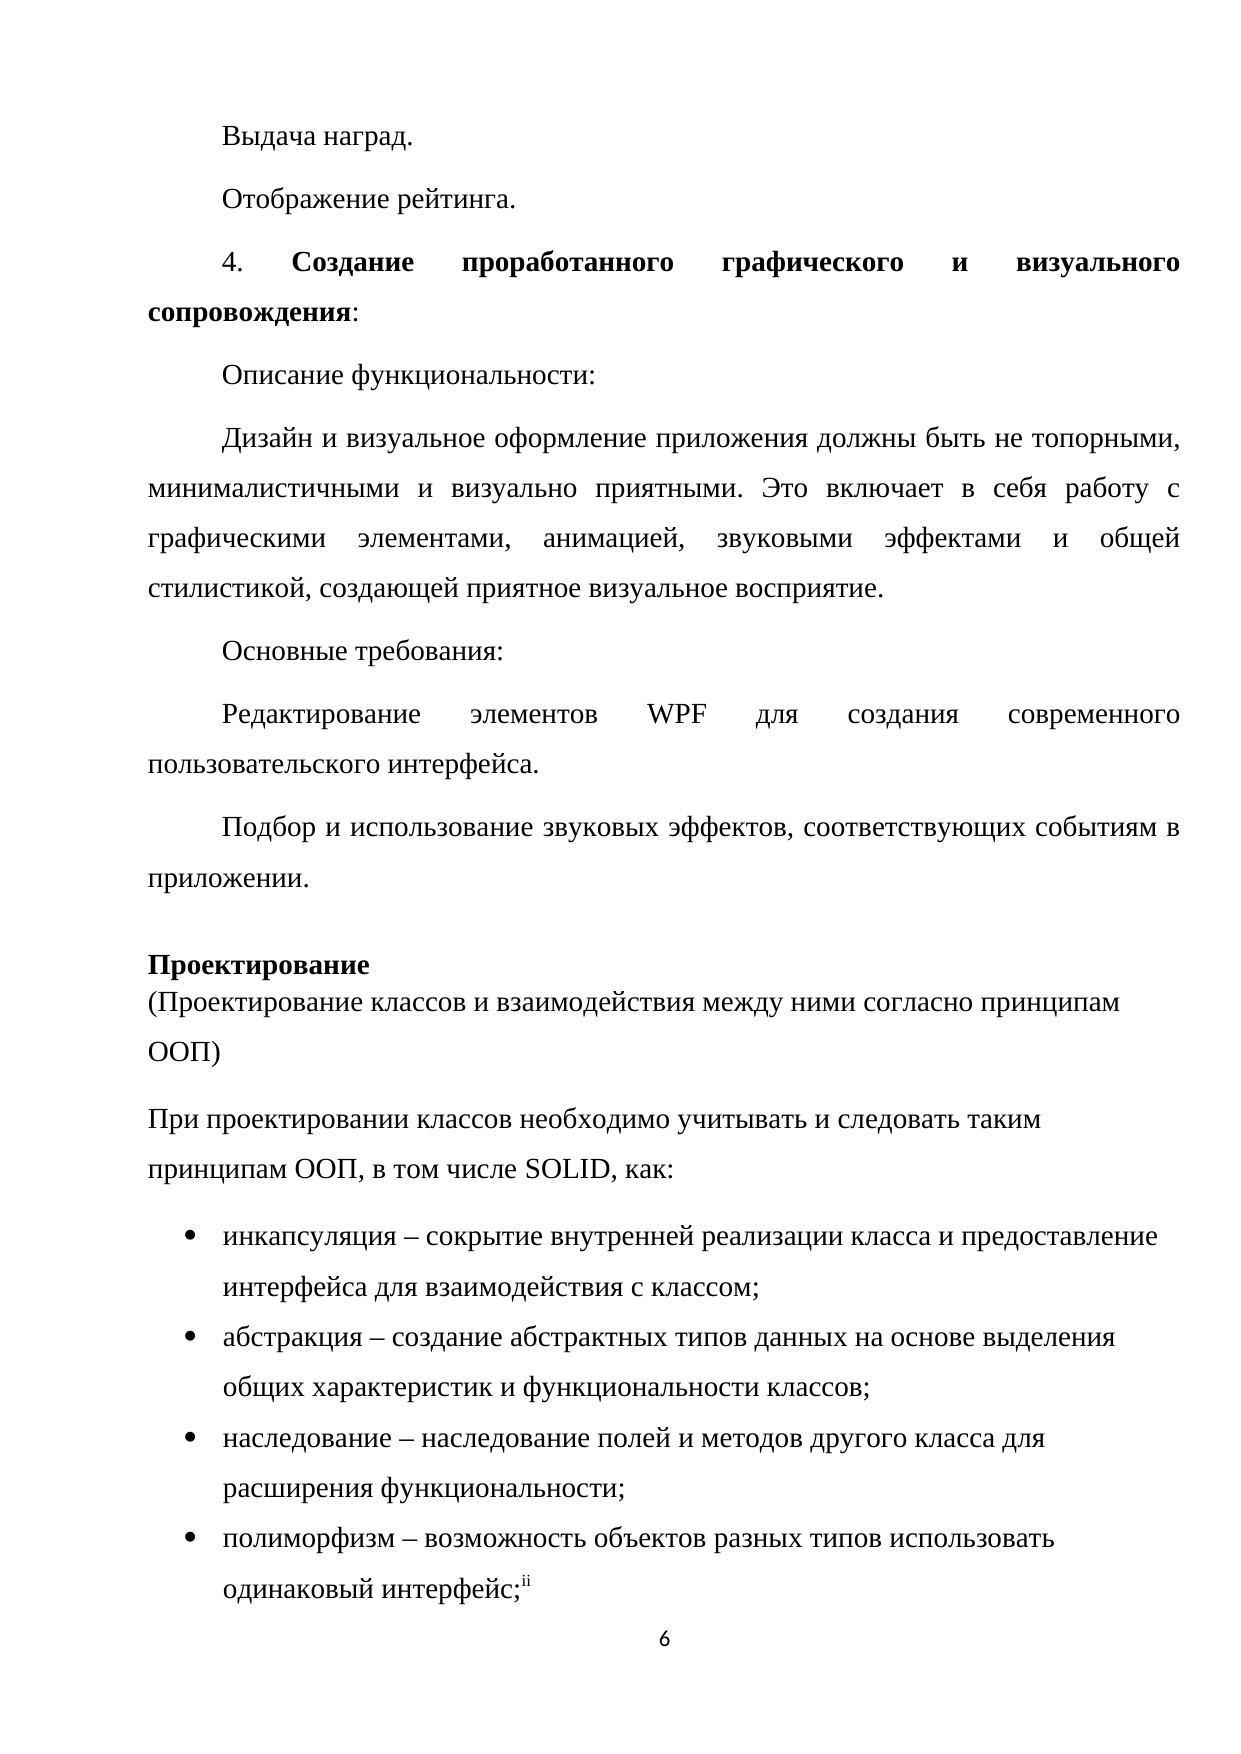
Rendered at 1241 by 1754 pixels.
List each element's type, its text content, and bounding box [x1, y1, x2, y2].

text Описание функциональности: [148, 357, 1181, 390]
text Отображение рейтинга. [148, 181, 1181, 214]
list инкапсуляция – сокрытие внутренней реализации класса и предоставление интерфейса для взаимодействия с классом; [185, 1218, 1181, 1302]
text Подбор и использование звуковых эффектов, соответствующих событиям в приложении. [148, 809, 1181, 893]
text При проектировании классов необходимо учитывать и следовать таким принципам ООП, в том числе SOLID, как: [148, 1101, 1181, 1185]
text (Проектирование классов и взаимодействия между ними согласно принципам ООП) [148, 984, 1181, 1067]
list наследование – наследование полей и методов другого класса для расширения функциональности; [185, 1420, 1181, 1504]
text Основные требования: [148, 633, 1181, 667]
text 4. Создание проработанного графического и визуального сопровождения: [148, 244, 1181, 328]
list полиморфизм – возможность объектов разных типов использовать одинаковый интерфейс; [185, 1520, 1181, 1604]
text Редактирование элементов WPF для создания современного пользовательского интерфейса. [148, 696, 1181, 780]
list абстракция – создание абстрактных типов данных на основе выделения общих характеристик и функциональности классов; [185, 1319, 1181, 1403]
text Дизайн и визуальное оформление приложения должны быть не топорными, минималистичными и визуально приятными. Это включает в себя работу с графическими элементами, анимацией, звуковыми эффектами и общей стилистикой, создающей приятное визуальное восприятие. [148, 420, 1181, 604]
text Выдача наград. [148, 118, 1181, 152]
subtitle Проектирование [148, 947, 1181, 981]
